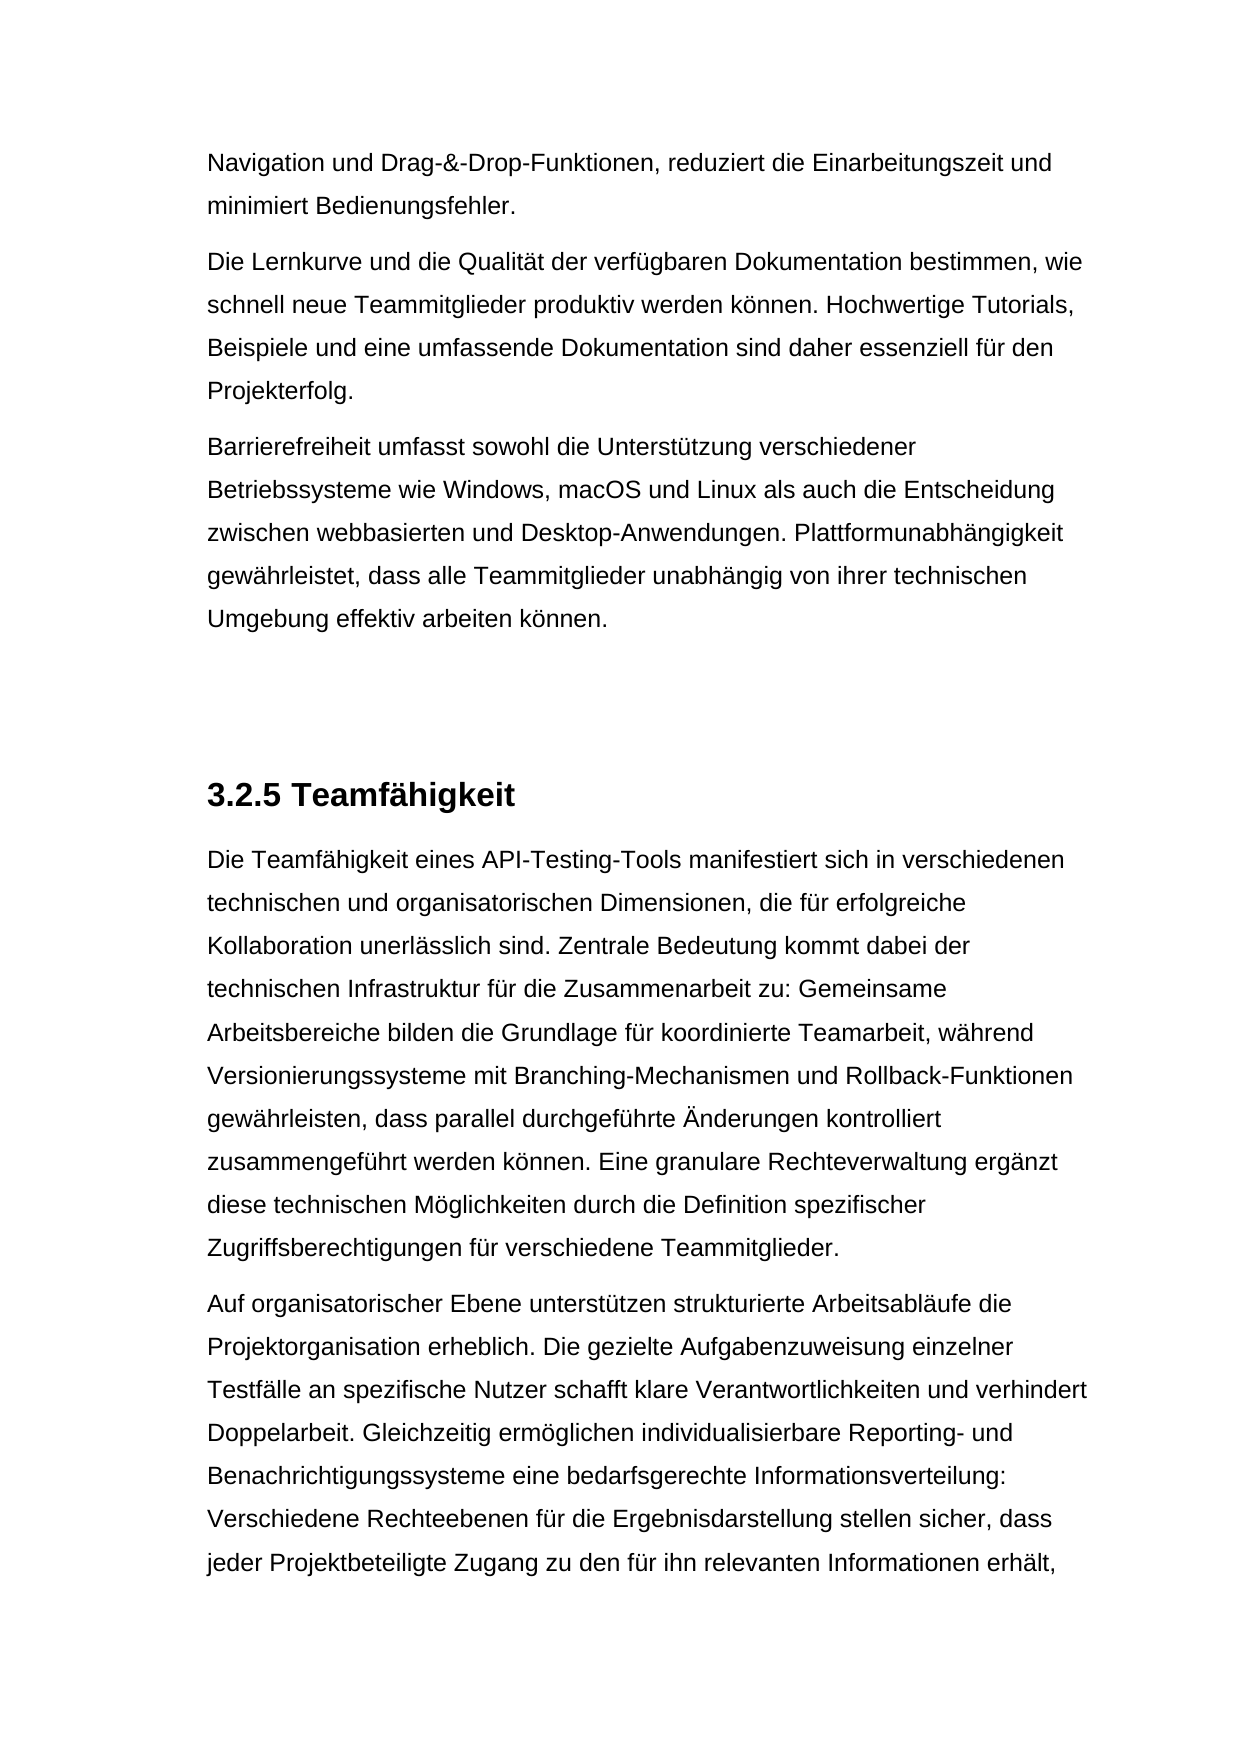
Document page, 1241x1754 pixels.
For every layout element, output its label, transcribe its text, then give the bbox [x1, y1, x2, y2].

subtitle Teamfähigkeit [207, 775, 1092, 813]
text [207, 1289, 1092, 1576]
text Die Teamfähigkeit eines API-Testing-Tools manifestiert sich in verschiedenen technischen und organisatorischen Dimensionen, die für erfolgreiche Kollaboration unerlässlich sind. Zentrale Bedeutung kommt dabei der technischen Infrastruktur für die Zusammenarbeit zu: Gemeinsame Arbeitsbereiche bilden die Grundlage für koordinierte Teamarbeit, während Versionierungssysteme mit Branching-Mechanismen und Rollback-Funktionen gewährleisten, dass parallel durchgeführte Änderungen kontrolliert zusammengeführt werden können. Eine granulare Rechteverwaltung ergänzt diese technischen Möglichkeiten durch die Definition spezifischer Zugriffsberechtigungen für verschiedene Teammitglieder. [207, 845, 1092, 1262]
text Barrierefreiheit umfasst sowohl die Unterstützung verschiedener Betriebssysteme wie Windows, macOS und Linux als auch die Entscheidung zwischen webbasierten und Desktop-Anwendungen. Plattformunabhängigkeit gewährleistet, dass alle Teammitglieder unabhängig von ihrer technischen Umgebung effektiv arbeiten können. [207, 431, 1092, 633]
text Die Lernkurve und die Qualität der verfügbaren Dokumentation bestimmen, wie schnell neue Teammitglieder produktiv werden können. Hochwertige Tutorials, Beispiele und eine umfassende Dokumentation sind daher essenziell für den Projekterfolg. [207, 246, 1092, 404]
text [207, 148, 1092, 219]
